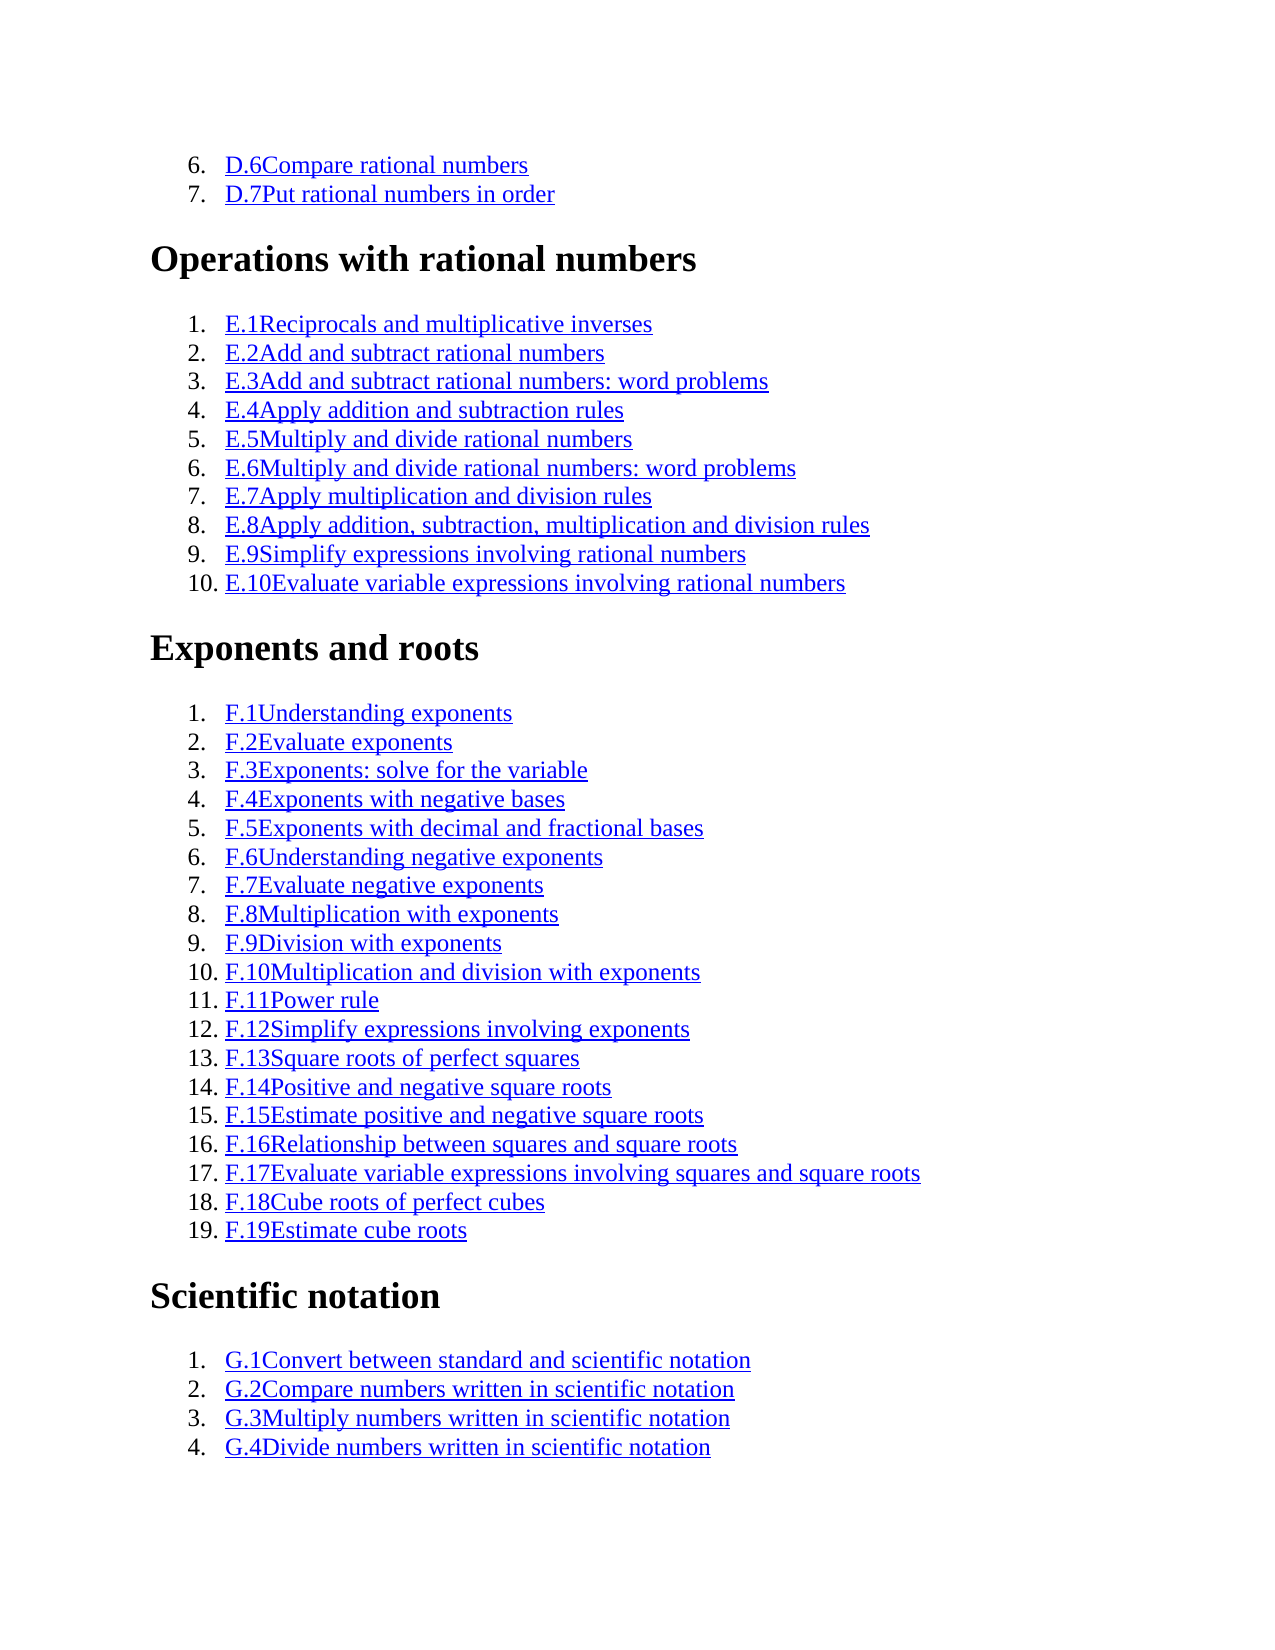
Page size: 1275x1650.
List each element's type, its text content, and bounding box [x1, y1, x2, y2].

list F.15Estimate positive and negative square roots [187, 1100, 1125, 1129]
list F.7Evaluate negative exponents [187, 870, 1125, 899]
list F.3Exponents: solve for the variable [187, 755, 1125, 784]
list G.2Compare numbers written in scientific notation [187, 1374, 1125, 1403]
list F.16Relationship between squares and square roots [187, 1129, 1125, 1158]
list E.3Add and subtract rational numbers: word problems [187, 366, 1125, 395]
list D.6Compare rational numbers [187, 150, 1125, 179]
list F.9Division with exponents [187, 928, 1125, 957]
list D.7Put rational numbers in order [187, 179, 1125, 207]
text Exponents and roots [150, 626, 1125, 669]
text Operations with rational numbers [150, 237, 1125, 280]
list G.1Convert between standard and scientific notation [187, 1346, 1125, 1374]
list F.13Square roots of perfect squares [187, 1043, 1125, 1072]
list E.4Apply addition and subtraction rules [187, 395, 1125, 424]
list F.14Positive and negative square roots [187, 1072, 1125, 1100]
list E.10Evaluate variable expressions involving rational numbers [187, 568, 1125, 596]
list E.1Reciprocals and multiplicative inverses [187, 309, 1125, 338]
list F.12Simplify expressions involving exponents [187, 1014, 1125, 1043]
list F.6Understanding negative exponents [187, 842, 1125, 870]
list E.9Simplify expressions involving rational numbers [187, 539, 1125, 568]
list E.2Add and subtract rational numbers [187, 338, 1125, 366]
list F.1Understanding exponents [187, 698, 1125, 727]
list F.2Evaluate exponents [187, 727, 1125, 755]
list F.8Multiplication with exponents [187, 899, 1125, 928]
list E.7Apply multiplication and division rules [187, 481, 1125, 510]
list E.5Multiply and divide rational numbers [187, 424, 1125, 453]
list E.6Multiply and divide rational numbers: word problems [187, 453, 1125, 481]
list G.3Multiply numbers written in scientific notation [187, 1403, 1125, 1432]
text Scientific notation [150, 1273, 1125, 1316]
list F.5Exponents with decimal and fractional bases [187, 813, 1125, 842]
list F.11Power rule [187, 985, 1125, 1014]
list G.4Divide numbers written in scientific notation [187, 1432, 1125, 1461]
list E.8Apply addition, subtraction, multiplication and division rules [187, 510, 1125, 539]
list F.10Multiplication and division with exponents [187, 957, 1125, 985]
list F.19Estimate cube roots [187, 1215, 1125, 1244]
list F.4Exponents with negative bases [187, 784, 1125, 813]
list F.17Evaluate variable expressions involving squares and square roots [187, 1158, 1125, 1187]
list F.18Cube roots of perfect cubes [187, 1187, 1125, 1215]
